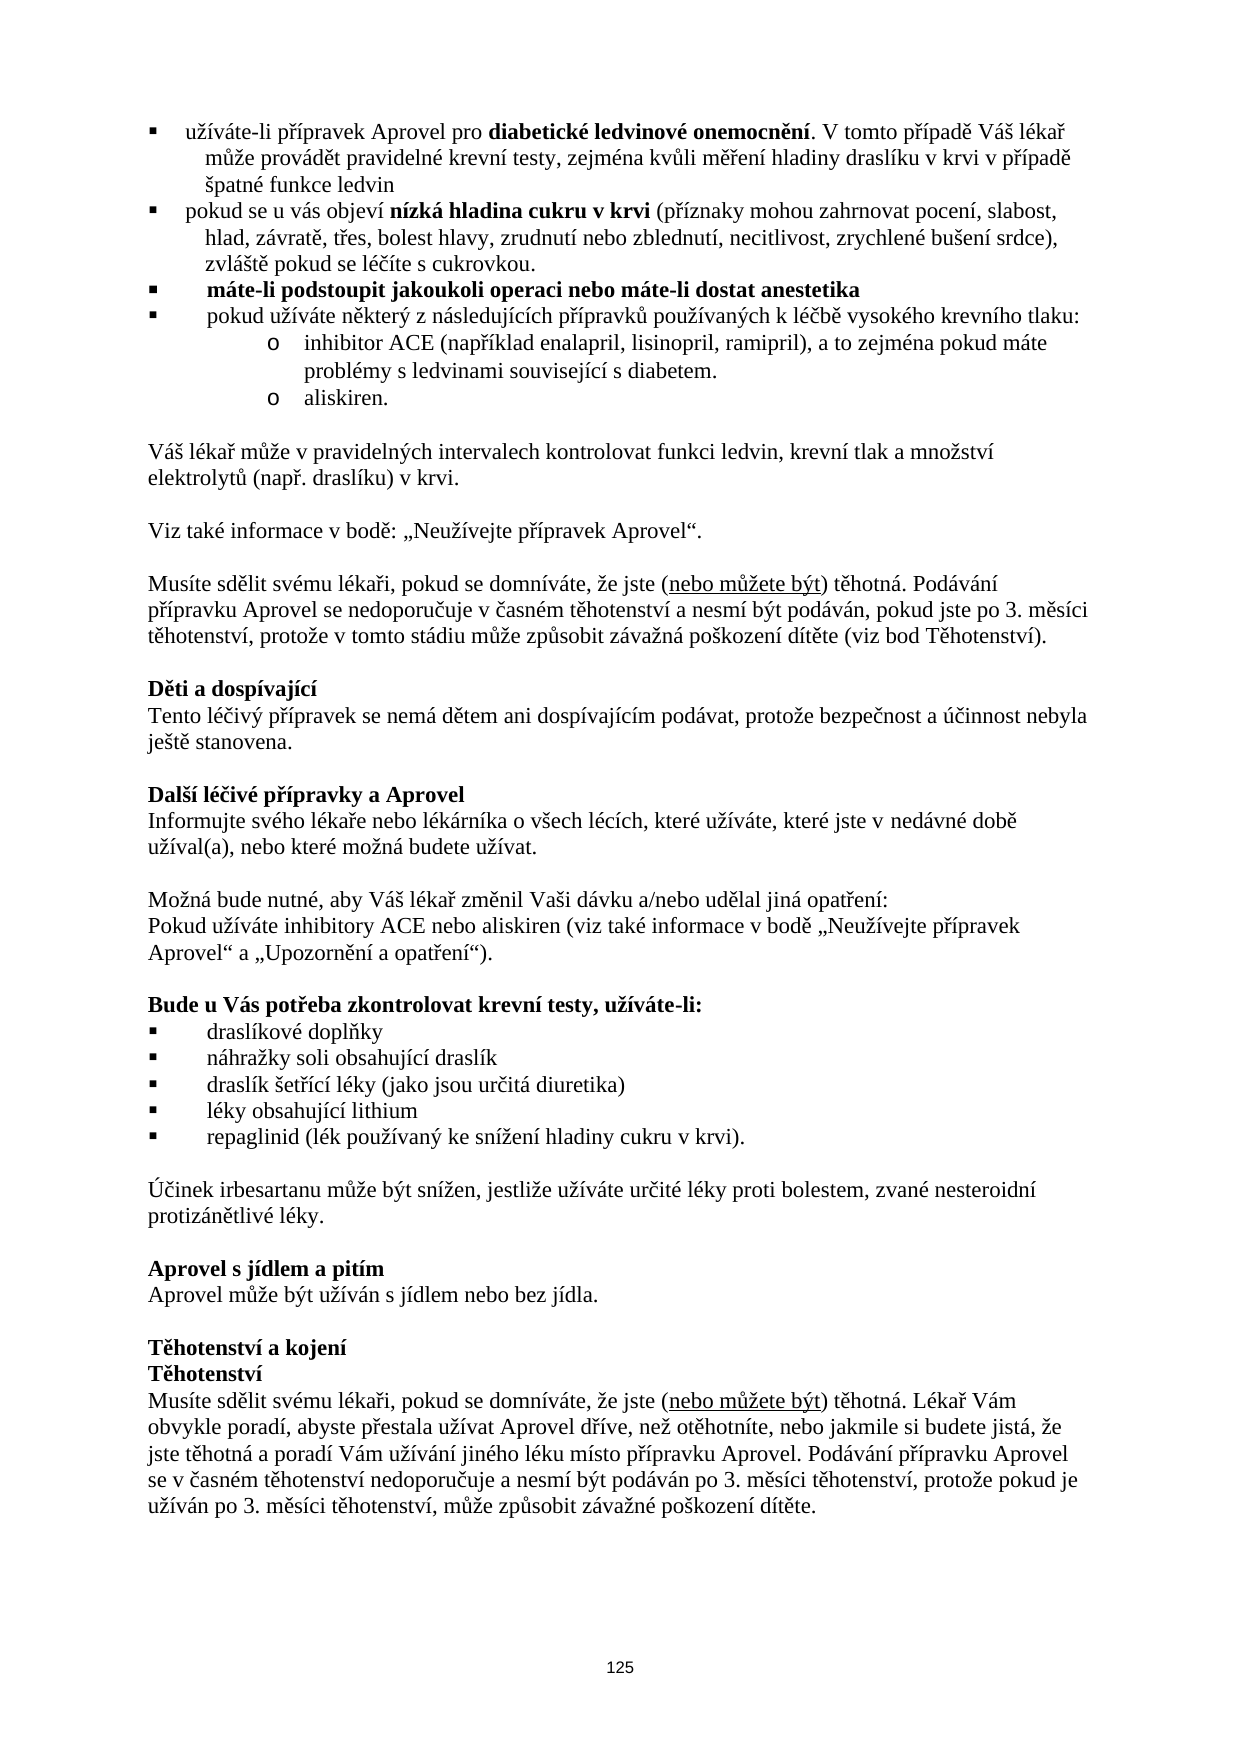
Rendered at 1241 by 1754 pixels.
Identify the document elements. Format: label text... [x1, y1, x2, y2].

text Viz také informace v bodě: „Neužívejte přípravek Aprovel“. [148, 517, 1093, 543]
text Tento léčivý přípravek se nemá dětem ani dospívajícím podávat, protože bezpečnost a účinnost nebyla ještě stanovena. [148, 702, 1093, 754]
text užíváte-li přípravek Aprovel pro diabetické ledvinové onemocnění. V tomto případě Váš lékař může provádět pravidelné krevní testy, zejména kvůli měření hladiny draslíku v krvi v případě špatné funkce ledvin [148, 118, 1093, 197]
subtitle Těhotenství a kojení [148, 1334, 1093, 1361]
text Musíte sdělit svému lékaři, pokud se domníváte, že jste (nebo můžete být) těhotná. Lékař Vám obvykle poradí, abyste přestala užívat Aprovel dříve, než otěhotníte, nebo jakmile si budete jistá, že jste těhotná a poradí Vám užívání jiného léku místo přípravku Aprovel. Podávání přípravku Aprovel se v časném těhotenství nedoporučuje a nesmí být podáván po 3. měsíci těhotenství, protože pokud je užíván po 3. měsíci těhotenství, může způsobit závažné poškození dítěte. [148, 1387, 1093, 1519]
subtitle Bude u Vás potřeba zkontrolovat krevní testy, užíváte-li: [148, 992, 1093, 1018]
list náhražky soli obsahující draslík [148, 1044, 1093, 1071]
list inhibitor ACE (například enalapril, lisinopril, ramipril), a to zejména pokud máte problémy s ledvinami související s diabetem. [266, 329, 1093, 383]
subtitle Těhotenství [148, 1361, 1093, 1387]
text pokud se u vás objeví nízká hladina cukru v krvi (příznaky mohou zahrnovat pocení, slabost, hlad, závratě, třes, bolest hlavy, zrudnutí nebo zblednutí, necitlivost, zrychlené bušení srdce), zvláště pokud se léčíte s cukrovkou. [148, 197, 1093, 276]
list repaglinid (lék používaný ke snížení hladiny cukru v krvi). [148, 1123, 1093, 1150]
list draslík šetřící léky (jako jsou určitá diuretika) [148, 1071, 1093, 1097]
text Pokud užíváte inhibitory ACE nebo aliskiren (viz také informace v bodě „Neužívejte přípravek Aprovel“ a „Upozornění a opatření“). [148, 912, 1093, 965]
text Děti a dospívající [148, 675, 1093, 702]
list pokud užíváte některý z následujících přípravků používaných k léčbě vysokého krevního tlaku: [148, 303, 1093, 329]
list máte-li podstoupit jakoukoli operaci nebo máte-li dostat anestetika [148, 276, 1093, 303]
text Váš lékař může v pravidelných intervalech kontrolovat funkci ledvin, krevní tlak a množství elektrolytů (např. draslíku) v krvi. [148, 438, 1093, 491]
text Možná bude nutné, aby Váš lékař změnil Vaši dávku a/nebo udělal jiná opatření: [148, 886, 1093, 912]
text Účinek irbesartanu může být snížen, jestliže užíváte určité léky proti bolestem, zvané nesteroidní protizánětlivé léky. [148, 1176, 1093, 1229]
list aliskiren. [266, 383, 1093, 412]
text Informujte svého lékaře nebo lékárníka o všech lécích, které užíváte, které jste v nedávné době užíval(a), nebo které možná budete užívat. [148, 807, 1093, 860]
text Aprovel může být užíván s jídlem nebo bez jídla. [148, 1281, 1093, 1308]
list draslíkové doplňky [148, 1018, 1093, 1044]
subtitle Další léčivé přípravky a Aprovel [148, 781, 1093, 807]
subtitle Aprovel s jídlem a pitím [148, 1255, 1093, 1281]
list léky obsahující lithium [148, 1097, 1093, 1123]
list Musíte sdělit svému lékaři, pokud se domníváte, že jste (nebo můžete být) těhotná. Podávání přípravku Aprovel se nedoporučuje v časném těhotenství a nesmí být podáván, pokud jste po 3. měsíci těhotenství, protože v tomto stádiu může způsobit závažná poškození dítěte (viz bod Těhotenství). [148, 570, 1093, 649]
